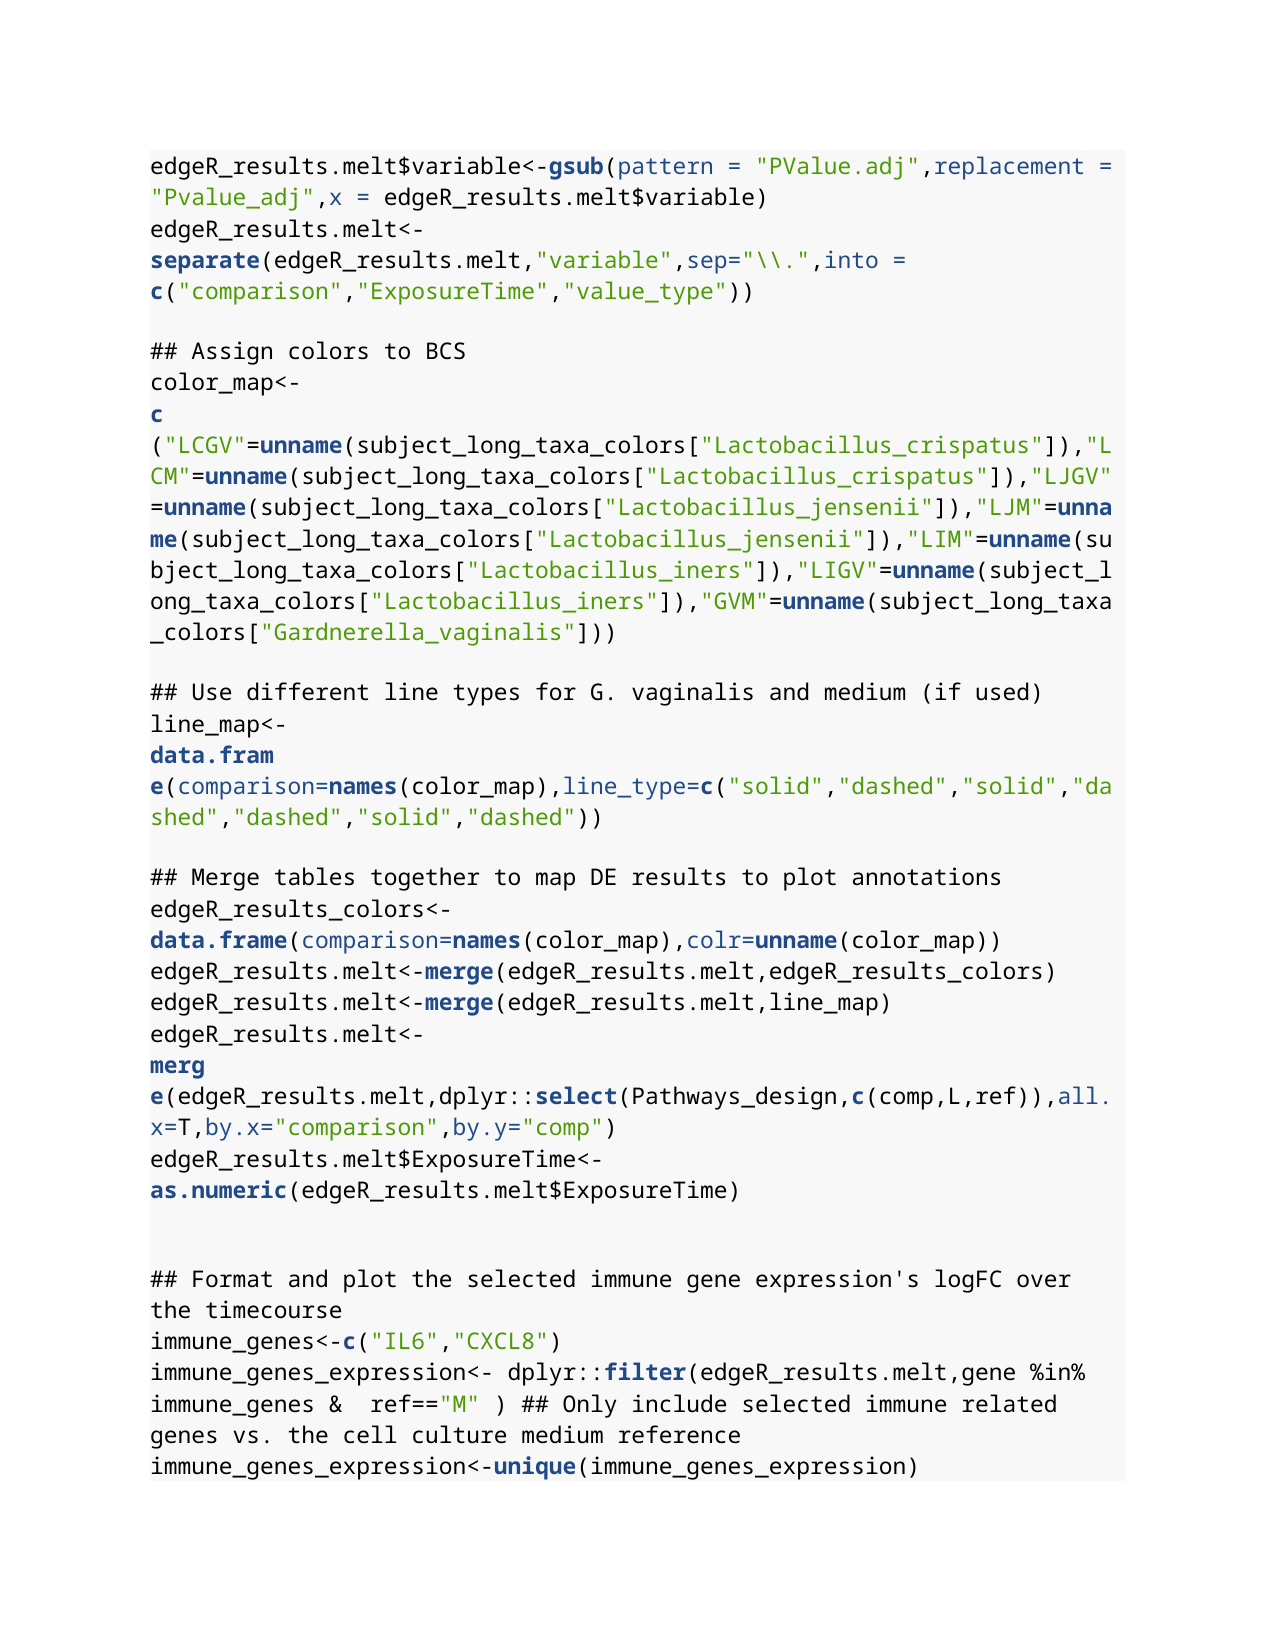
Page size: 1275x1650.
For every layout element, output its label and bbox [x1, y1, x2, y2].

text [150, 150, 1125, 1481]
